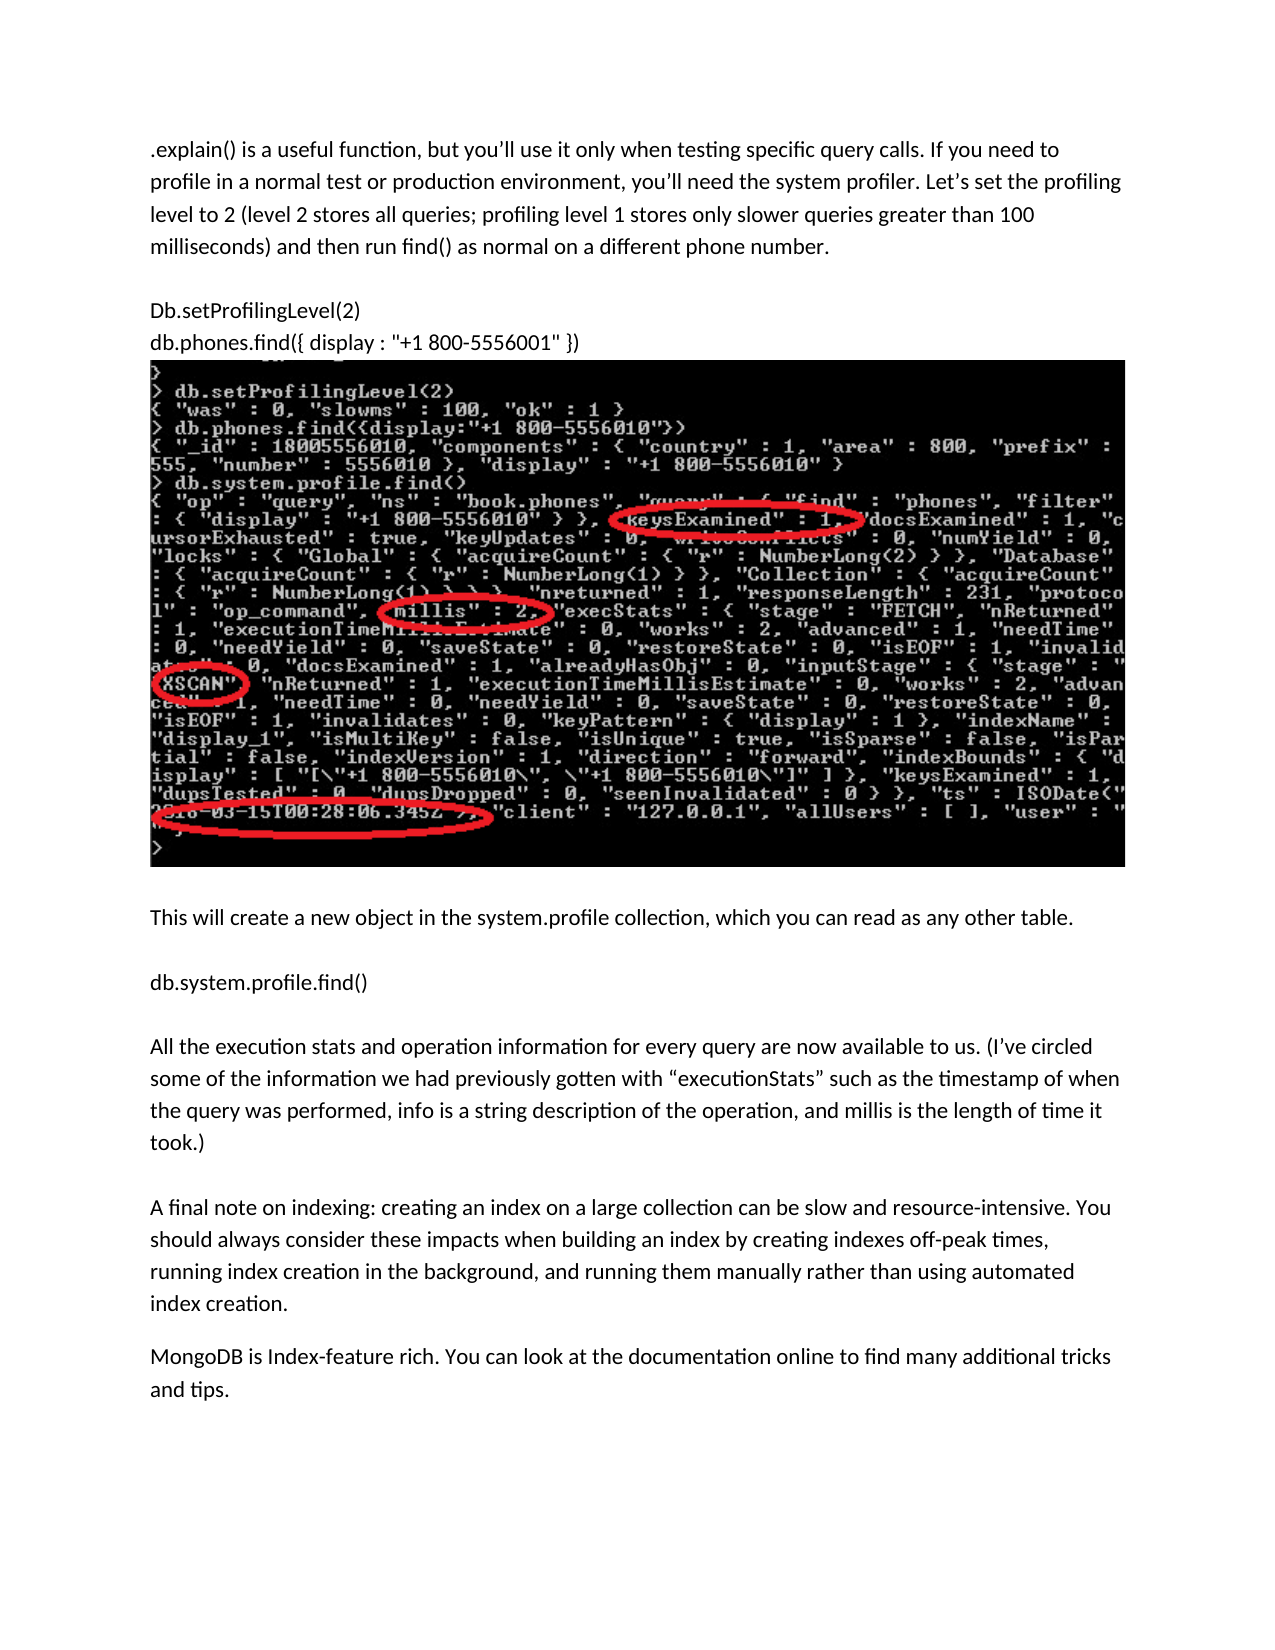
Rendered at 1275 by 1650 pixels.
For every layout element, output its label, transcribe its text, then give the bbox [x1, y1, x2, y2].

text Db.setProfilingLevel(2) [150, 296, 1125, 324]
text db.phones.find({ display : "+1 800-5556001" }) [150, 328, 1125, 360]
text MongoDB is Index-feature rich. You can look at the documentation online to find many additional tricks and tips. [150, 1342, 1125, 1403]
text .explain() is a useful function, but you’ll use it only when testing specific query calls. If you need to profile in a normal test or production environment, you’ll need the system profiler. Let’s set the profiling level to 2 (level 2 stores all queries; profiling level 1 stores only slower queries greater than 100 milliseconds) and then run find() as normal on a different phone number. [150, 135, 1125, 260]
text A final note on indexing: creating an index on a large collection can be slow and resource-intensive. You should always consider these impacts when building an index by creating indexes off-peak times, running index creation in the background, and running them manually rather than using automated index creation. [150, 1193, 1125, 1317]
text db.system.profile.find() [150, 968, 1125, 996]
text All the execution stats and operation information for every query are now available to us. (I’ve circled some of the information we had previously gotten with “executionStats” such as the timestamp of when the query was performed, info is a string description of the operation, and millis is the length of time it took.) [150, 1032, 1125, 1157]
picture [150, 360, 1125, 867]
text This will create a new object in the system.profile collection, which you can read as any other table. [150, 903, 1125, 931]
